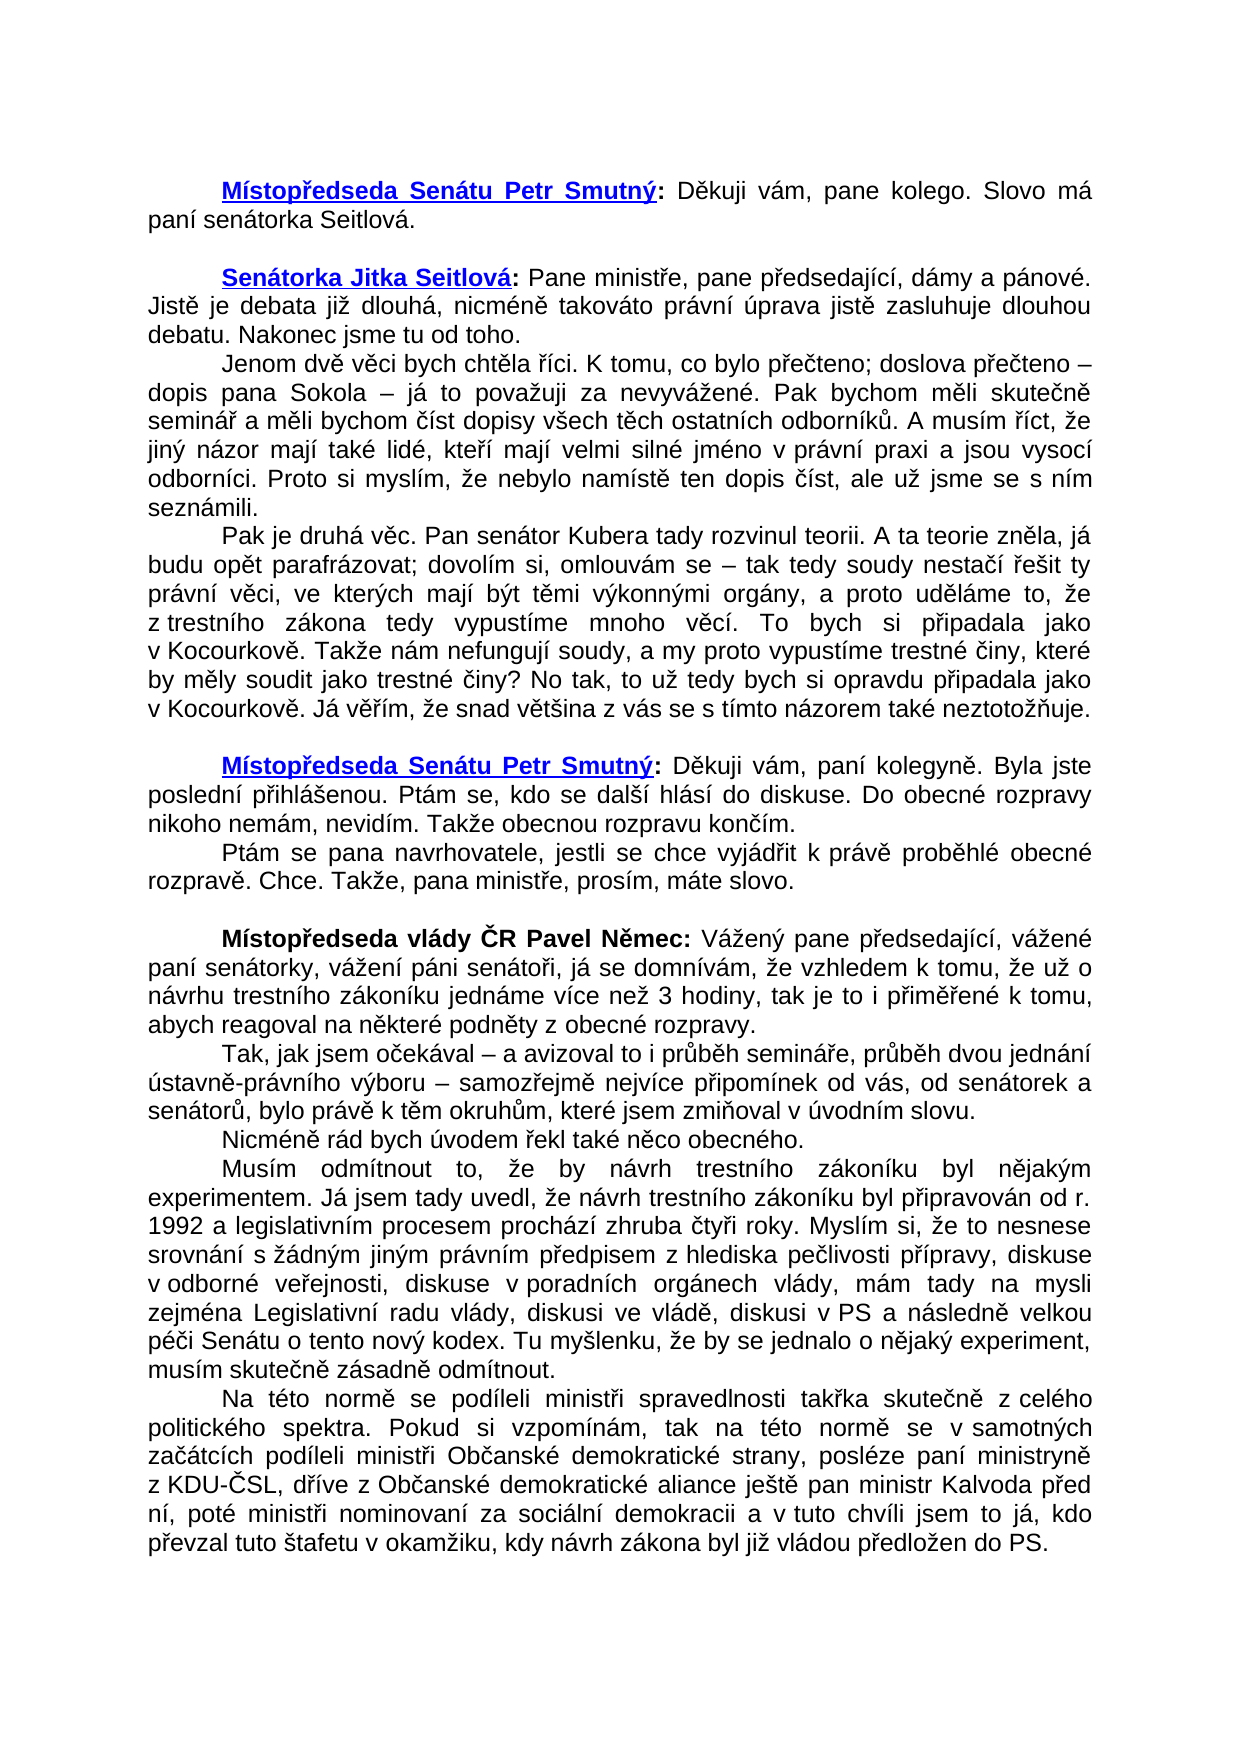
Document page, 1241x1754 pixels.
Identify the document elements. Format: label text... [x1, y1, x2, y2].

text Ptám se pana navrhovatele, jestli se chce vyjádřit k právě proběhlé obecné rozpravě. Chce. Takže, pana ministře, prosím, máte slovo. [148, 838, 1093, 895]
text Musím odmítnout to, že by návrh trestního zákoníku byl nějakým experimentem. Já jsem tady uvedl, že návrh trestního zákoníku byl připravován od r. 1992 a legislativním procesem prochází zhruba čtyři roky. Myslím si, že to nesnese srovnání s žádným jiným právním předpisem z hlediska pečlivosti přípravy, diskuse v odborné veřejnosti, diskuse v poradních orgánech vlády, mám tady na mysli zejména Legislativní radu vlády, diskusi ve vládě, diskusi v PS a následně velkou péči Senátu o tento nový kodex. Tu myšlenku, že by se jednalo o nějaký experiment, musím skutečně zásadně odmítnout. [148, 1154, 1093, 1384]
text Místopředseda Senátu Petr Smutný: Děkuji vám, pane kolego. Slovo má paní senátorka Seitlová. [148, 176, 1093, 234]
text Pak je druhá věc. Pan senátor Kubera tady rozvinul teorii. A ta teorie zněla, já budu opět parafrázovat; dovolím si, omlouvám se – tak tedy soudy nestačí řešit ty právní věci, ve kterých mají být těmi výkonnými orgány, a proto uděláme to, že z trestního zákona tedy vypustíme mnoho věcí. To bych si připadala jako v Kocourkově. Takže nám nefungují soudy, a my proto vypustíme trestné činy, které by měly soudit jako trestné činy? No tak, to už tedy bych si opravdu připadala jako v Kocourkově. Já věřím, že snad většina z vás se s tímto názorem také neztotožňuje. [148, 521, 1093, 723]
text Nicméně rád bych úvodem řekl také něco obecného. [148, 1125, 1093, 1154]
text Na této normě se podíleli ministři spravedlnosti takřka skutečně z celého politického spektra. Pokud si vzpomínám, tak na této normě se v samotných začátcích podíleli ministři Občanské demokratické strany, posléze paní ministryně z KDU-ČSL, dříve z Občanské demokratické aliance ještě pan ministr Kalvoda před ní, poté ministři nominovaní za sociální demokracii a v tuto chvíli jsem to já, kdo převzal tuto štafetu v okamžiku, kdy návrh zákona byl již vládou předložen do PS. [148, 1384, 1093, 1556]
text Tak, jak jsem očekával – a avizoval to i průběh semináře, průběh dvou jednání ústavně-právního výboru – samozřejmě nejvíce připomínek od vás, od senátorek a senátorů, bylo právě k těm okruhům, které jsem zmiňoval v úvodním slovu. [148, 1039, 1093, 1125]
text Místopředseda Senátu Petr Smutný: Děkuji vám, paní kolegyně. Byla jste poslední přihlášenou. Ptám se, kdo se další hlásí do diskuse. Do obecné rozpravy nikoho nemám, nevidím. Takže obecnou rozpravu končím. [148, 751, 1093, 838]
text Jenom dvě věci bych chtěla říci. K tomu, co bylo přečteno; doslova přečteno – dopis pana Sokola – já to považuji za nevyvážené. Pak bychom měli skutečně seminář a měli bychom číst dopisy všech těch ostatních odborníků. A musím říct, že jiný názor mají také lidé, kteří mají velmi silné jméno v právní praxi a jsou vysocí odborníci. Proto si myslím, že nebylo namístě ten dopis číst, ale už jsme se s ním seznámili. [148, 349, 1093, 521]
text Senátorka Jitka Seitlová: Pane ministře, pane předsedající, dámy a pánové. Jistě je debata již dlouhá, nicméně takováto právní úprava jistě zasluhuje dlouhou debatu. Nakonec jsme tu od toho. [148, 263, 1093, 349]
text Místopředseda vlády ČR Pavel Němec: Vážený pane předsedající, vážené paní senátorky, vážení páni senátoři, já se domnívám, že vzhledem k tomu, že už o návrhu trestního zákoníku jednáme více než 3 hodiny, tak je to i přiměřené k tomu, abych reagoval na některé podněty z obecné rozpravy. [148, 924, 1093, 1039]
